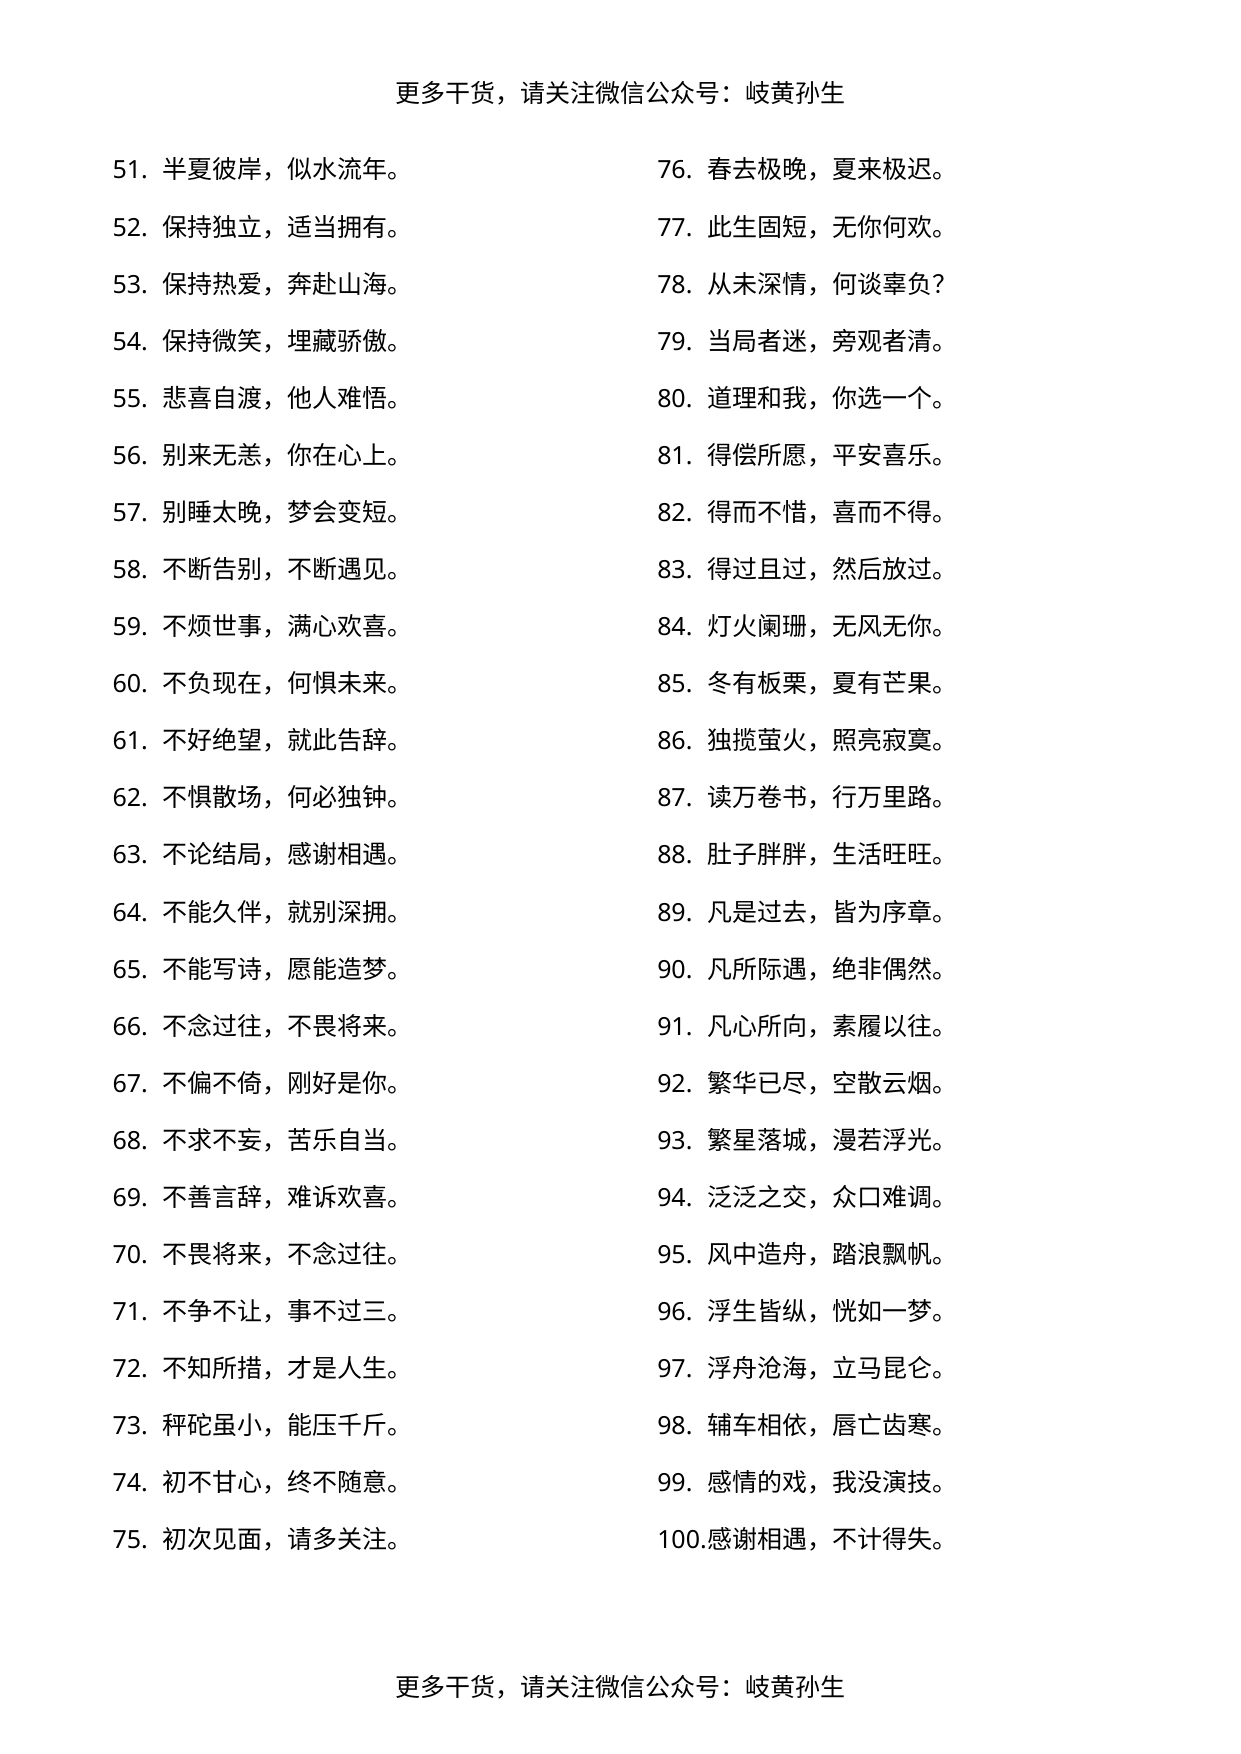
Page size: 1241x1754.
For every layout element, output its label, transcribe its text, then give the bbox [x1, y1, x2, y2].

list 泛泛之交，众口难调。 [657, 1177, 1128, 1214]
list 半夏彼岸，似水流年。 [112, 150, 583, 186]
list 繁星落城，漫若浮光。 [657, 1120, 1128, 1157]
list 灯火阑珊，无风无你。 [657, 607, 1128, 643]
list 独揽萤火，照亮寂寞。 [657, 721, 1128, 757]
list 感谢相遇，不计得失。 [657, 1520, 1128, 1556]
list 不偏不倚，刚好是你。 [112, 1063, 583, 1099]
list 从未深情，何谈辜负？ [657, 264, 1128, 300]
list 不论结局，感谢相遇。 [112, 835, 583, 871]
list 当局者迷，旁观者清。 [657, 321, 1128, 357]
list 初不甘心，终不随意。 [112, 1463, 583, 1499]
list 得而不惜，喜而不得。 [657, 492, 1128, 529]
list 不断告别，不断遇见。 [112, 549, 583, 586]
list 风中造舟，踏浪飘帆。 [657, 1234, 1128, 1271]
list 道理和我，你选一个。 [657, 378, 1128, 414]
list 繁华已尽，空散云烟。 [657, 1063, 1128, 1099]
list 浮舟沧海，立马昆仑。 [657, 1349, 1128, 1385]
list 保持热爱，奔赴山海。 [112, 264, 583, 300]
list 保持独立，适当拥有。 [112, 207, 583, 243]
list 辅车相依，唇亡齿寒。 [657, 1406, 1128, 1442]
list 别来无恙，你在心上。 [112, 435, 583, 472]
list 得偿所愿，平安喜乐。 [657, 435, 1128, 472]
list 凡心所向，素履以往。 [657, 1006, 1128, 1042]
list 不念过往，不畏将来。 [112, 1006, 583, 1042]
list 凡是过去，皆为序章。 [657, 892, 1128, 928]
list 得过且过，然后放过。 [657, 549, 1128, 586]
list 不负现在，何惧未来。 [112, 664, 583, 700]
list 不求不妄，苦乐自当。 [112, 1120, 583, 1157]
list 此生固短，无你何欢。 [657, 207, 1128, 243]
list 不烦世事，满心欢喜。 [112, 607, 583, 643]
list 别睡太晚，梦会变短。 [112, 492, 583, 529]
list 不能写诗，愿能造梦。 [112, 949, 583, 985]
list 浮生皆纵，恍如一梦。 [657, 1292, 1128, 1328]
list 初次见面，请多关注。 [112, 1520, 583, 1556]
list 凡所际遇，绝非偶然。 [657, 949, 1128, 985]
list 肚子胖胖，生活旺旺。 [657, 835, 1128, 871]
list 春去极晚，夏来极迟。 [657, 150, 1128, 186]
list 保持微笑，埋藏骄傲。 [112, 321, 583, 357]
list 读万卷书，行万里路。 [657, 778, 1128, 814]
list 不好绝望，就此告辞。 [112, 721, 583, 757]
list 悲喜自渡，他人难悟。 [112, 378, 583, 414]
list 不知所措，才是人生。 [112, 1349, 583, 1385]
list 秤砣虽小，能压千斤。 [112, 1406, 583, 1442]
list 不善言辞，难诉欢喜。 [112, 1177, 583, 1214]
list 感情的戏，我没演技。 [657, 1463, 1128, 1499]
list 不能久伴，就别深拥。 [112, 892, 583, 928]
list 冬有板栗，夏有芒果。 [657, 664, 1128, 700]
list 不惧散场，何必独钟。 [112, 778, 583, 814]
list 不畏将来，不念过往。 [112, 1234, 583, 1271]
list 不争不让，事不过三。 [112, 1292, 583, 1328]
